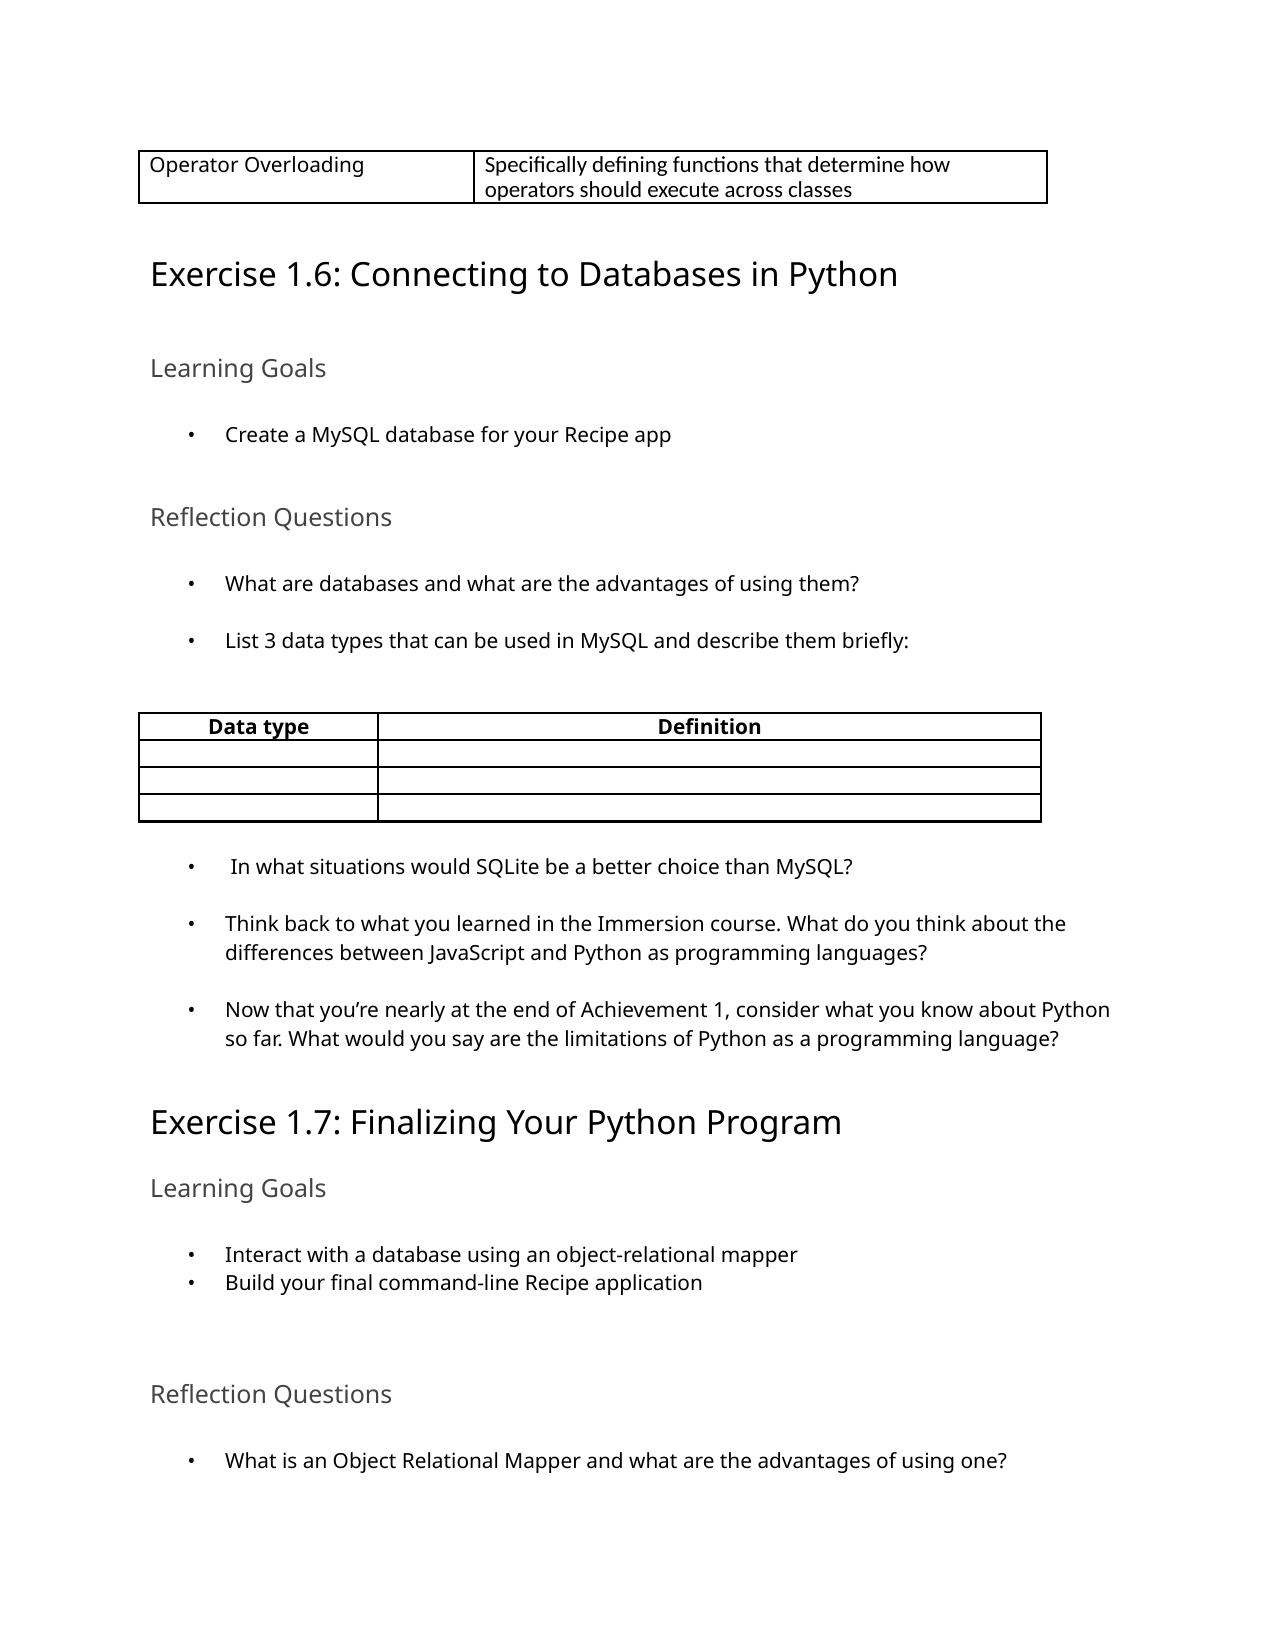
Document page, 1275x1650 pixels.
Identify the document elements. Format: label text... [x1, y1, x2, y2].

list Now that you’re nearly at the end of Achievement 1, consider what you know about Python so far. What would you say are the limitations of Python as a programming language? [187, 995, 1125, 1052]
table_cell [140, 741, 377, 766]
table_header Definition [379, 714, 1040, 739]
list Think back to what you learned in the Immersion course. What do you think about the differences between JavaScript and Python as programming languages? [187, 909, 1125, 966]
text Reflection Questions [150, 506, 1125, 531]
list Build your final command-line Recipe application [187, 1268, 1125, 1297]
table_cell [379, 741, 1040, 766]
text Learning Goals [150, 1177, 1125, 1202]
list Create a MySQL database for your Recipe app [187, 419, 1125, 448]
table_header Data type [140, 714, 377, 739]
list What are databases and what are the advantages of using them? [187, 568, 1125, 597]
list What is an Object Relational Mapper and what are the advantages of using one? [187, 1445, 1125, 1474]
table_cell [379, 768, 1040, 793]
table_cell Specifically defining functions that determine how operators should execute across classes [475, 152, 1046, 202]
text Reflection Questions [150, 1383, 1125, 1408]
table_cell [140, 768, 377, 793]
table_cell Operator Overloading [140, 152, 473, 202]
text Learning Goals [150, 357, 1125, 382]
table_cell [379, 795, 1040, 820]
list List 3 data types that can be used in MySQL and describe them briefly: [187, 626, 1125, 654]
text Exercise 1.6: Connecting to Databases in Python [150, 266, 1125, 291]
list Interact with a database using an object-relational mapper [187, 1239, 1125, 1268]
list In what situations would SQLite be a better choice than MySQL? [187, 851, 1125, 880]
text Exercise 1.7: Finalizing Your Python Program [150, 1114, 1125, 1139]
table_cell [140, 795, 377, 820]
